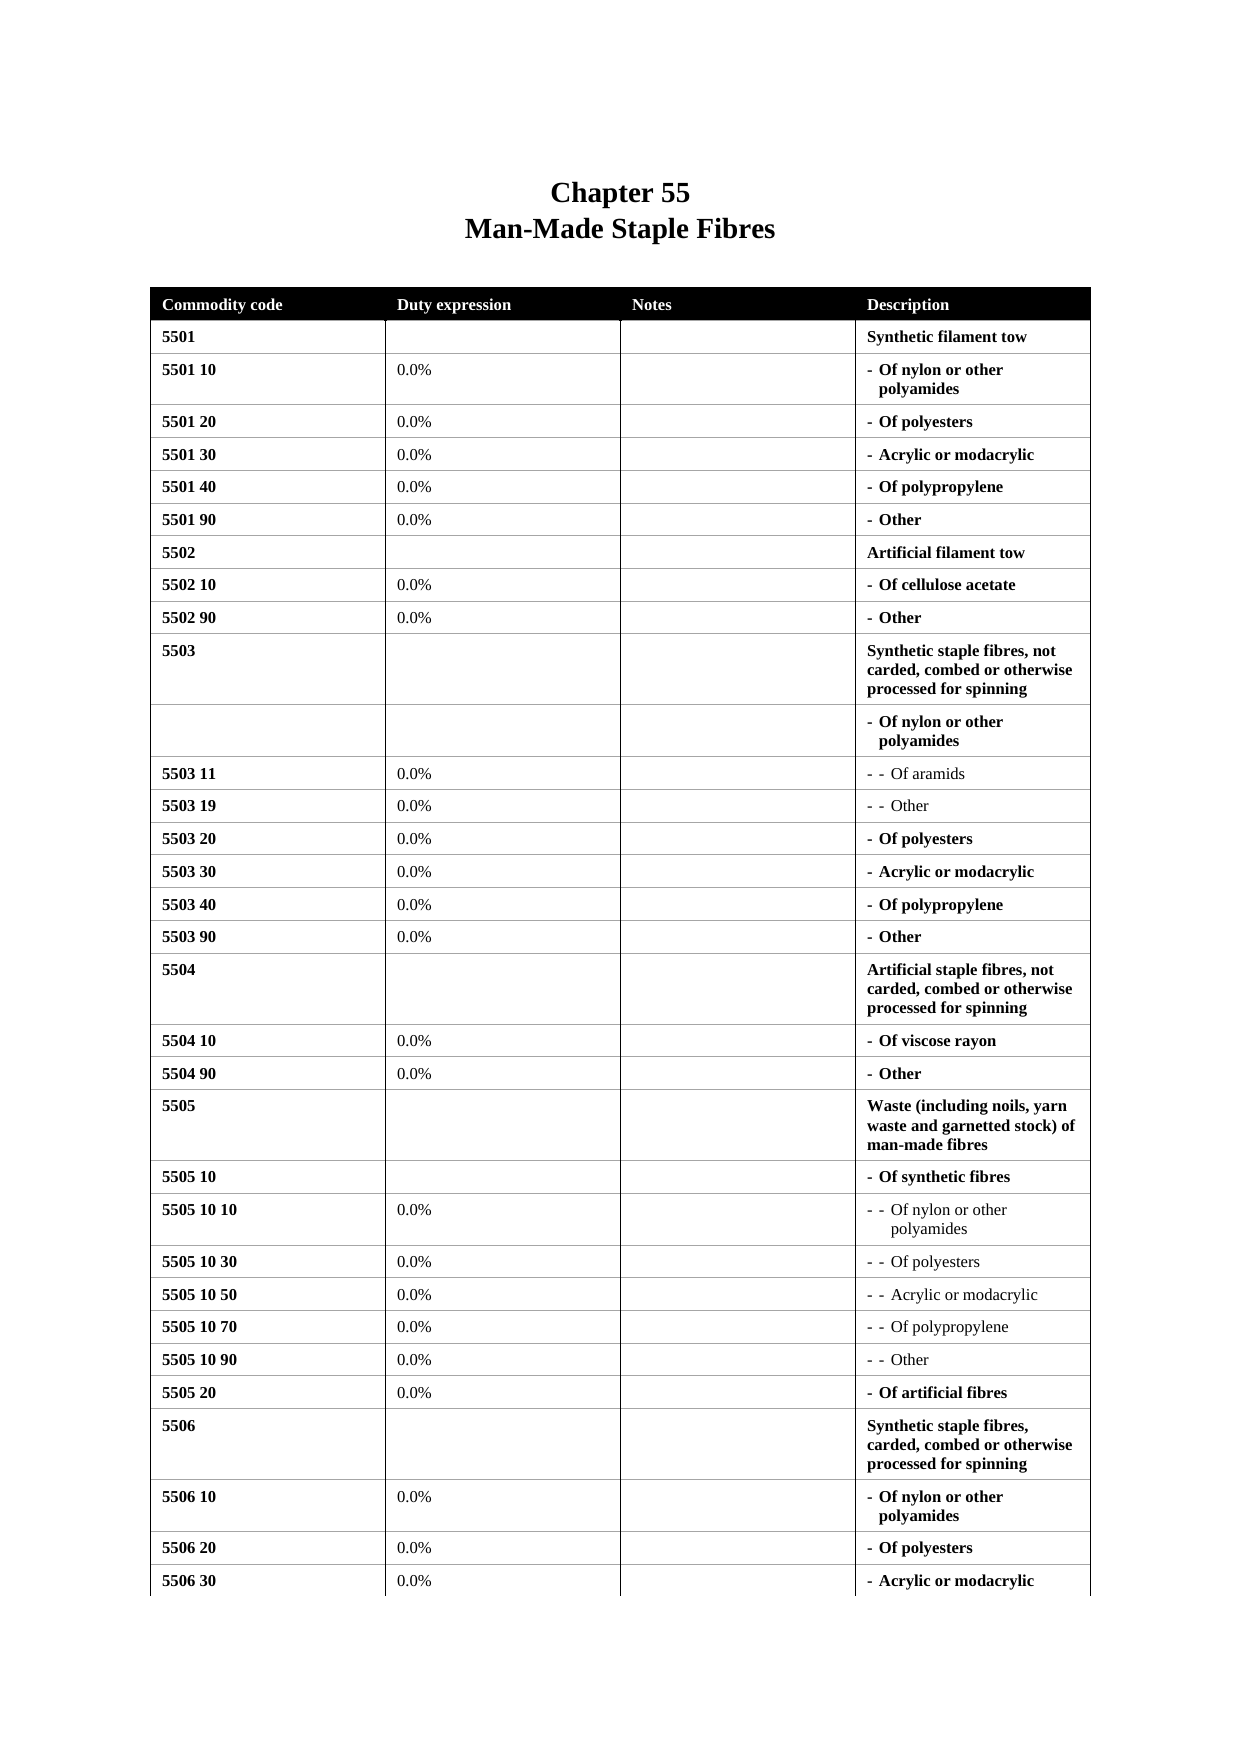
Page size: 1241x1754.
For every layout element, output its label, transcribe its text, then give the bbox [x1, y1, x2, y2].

table_cell [621, 855, 855, 887]
table_cell 5501 40 [151, 471, 385, 502]
table_cell 5503 20 [151, 823, 385, 854]
table_cell [621, 405, 855, 437]
table_cell 5505 10 90 [151, 1344, 385, 1375]
table_cell [621, 1311, 855, 1343]
table_cell 5504 10 [151, 1025, 385, 1056]
table_cell - Of polyesters [856, 823, 1090, 854]
table_cell 0.0% [386, 823, 620, 854]
table_cell 5501 10 [151, 354, 385, 404]
table_cell [621, 1025, 855, 1056]
table_cell 5503 90 [151, 921, 385, 952]
table_cell - - Of polyesters [856, 1246, 1090, 1277]
table_cell [621, 757, 855, 789]
table_header Duty expression [387, 288, 619, 320]
table_cell - Of cellulose acetate [856, 569, 1090, 601]
table_cell Synthetic staple fibres, carded, combed or otherwise processed for spinning [856, 1409, 1090, 1479]
table_cell - Acrylic or modacrylic [856, 855, 1090, 887]
table_cell 0.0% [386, 1565, 620, 1596]
table_cell 0.0% [386, 790, 620, 822]
table_cell 5505 [151, 1090, 385, 1160]
table_cell [621, 321, 855, 352]
table_cell [621, 438, 855, 470]
table_cell - Of artificial fibres [856, 1376, 1090, 1408]
table_cell [386, 1409, 620, 1479]
table_cell 5505 10 30 [151, 1246, 385, 1277]
table_cell 5506 [151, 1409, 385, 1479]
table_cell 0.0% [386, 1311, 620, 1343]
table_cell - Other [856, 1057, 1090, 1089]
table_cell - Of polypropylene [856, 888, 1090, 920]
table_cell [386, 705, 620, 756]
table_cell 0.0% [386, 569, 620, 601]
table_cell [621, 1480, 855, 1531]
table_cell [621, 705, 855, 756]
table_cell 0.0% [386, 1376, 620, 1408]
table_cell 5505 10 [151, 1161, 385, 1193]
table_cell 5501 [151, 321, 385, 352]
table_cell [621, 1565, 855, 1596]
table_cell [621, 634, 855, 704]
table_cell - - Of polypropylene [856, 1311, 1090, 1343]
table_cell Artificial staple fibres, not carded, combed or otherwise processed for spinning [856, 954, 1090, 1023]
table_header Notes [622, 288, 856, 320]
table_cell - Of synthetic fibres [856, 1161, 1090, 1193]
table_cell - Acrylic or modacrylic [856, 438, 1090, 470]
table_cell [621, 1161, 855, 1193]
table_cell [386, 321, 620, 352]
table_cell 5503 40 [151, 888, 385, 920]
table_cell - - Other [856, 1344, 1090, 1375]
table_cell Synthetic filament tow [856, 321, 1090, 352]
table_cell 5503 11 [151, 757, 385, 789]
table_cell - - Of nylon or other polyamides [856, 1194, 1090, 1244]
table_cell 5505 20 [151, 1376, 385, 1408]
table_cell - - Other [856, 790, 1090, 822]
table_cell [621, 602, 855, 633]
table_cell 5506 10 [151, 1480, 385, 1531]
table_cell 5502 90 [151, 602, 385, 633]
table_cell - Other [856, 602, 1090, 633]
table_cell 5501 20 [151, 405, 385, 437]
table_cell [621, 790, 855, 822]
table_cell Synthetic staple fibres, not carded, combed or otherwise processed for spinning [856, 634, 1090, 704]
table_cell - Of polyesters [856, 1532, 1090, 1564]
table_cell 0.0% [386, 855, 620, 887]
table_cell - Of nylon or other polyamides [856, 1480, 1090, 1531]
table_cell [621, 1376, 855, 1408]
table_cell 0.0% [386, 1278, 620, 1310]
table_cell 0.0% [386, 888, 620, 920]
table_cell - Other [856, 504, 1090, 535]
table_header Description [856, 288, 1090, 320]
table_cell 0.0% [386, 438, 620, 470]
table_cell [621, 921, 855, 952]
table_cell Waste (including noils, yarn waste and garnetted stock) of man-made fibres [856, 1090, 1090, 1160]
table_cell 5503 [151, 634, 385, 704]
table_cell 5505 10 70 [151, 1311, 385, 1343]
table_cell - Of nylon or other polyamides [856, 705, 1090, 756]
table_cell [621, 1194, 855, 1244]
table_cell [621, 954, 855, 1023]
table_cell 5506 30 [151, 1565, 385, 1596]
table_cell 0.0% [386, 602, 620, 633]
table_cell - Acrylic or modacrylic [856, 1565, 1090, 1596]
table_cell - - Acrylic or modacrylic [856, 1278, 1090, 1310]
table_cell 0.0% [386, 1480, 620, 1531]
table_cell - Of nylon or other polyamides [856, 354, 1090, 404]
table_cell [621, 1090, 855, 1160]
table_cell [621, 569, 855, 601]
table_cell 5503 30 [151, 855, 385, 887]
table_cell 5501 30 [151, 438, 385, 470]
table_cell [386, 1090, 620, 1160]
table_cell [621, 888, 855, 920]
table_cell [621, 1532, 855, 1564]
table_cell 5502 [151, 536, 385, 568]
table_cell Artificial filament tow [856, 536, 1090, 568]
table_cell [386, 634, 620, 704]
table_cell [621, 354, 855, 404]
table_cell [621, 536, 855, 568]
table_cell 0.0% [386, 921, 620, 952]
table_cell 0.0% [386, 757, 620, 789]
table_cell 0.0% [386, 1025, 620, 1056]
table_cell 0.0% [386, 1246, 620, 1277]
table_cell [621, 504, 855, 535]
table_cell 5502 10 [151, 569, 385, 601]
table_cell [386, 954, 620, 1023]
table_cell [621, 1057, 855, 1089]
table_cell [621, 471, 855, 502]
table_cell - Of polyesters [856, 405, 1090, 437]
table_cell 5505 10 10 [151, 1194, 385, 1244]
table_cell 0.0% [386, 504, 620, 535]
table_cell [621, 823, 855, 854]
table_cell 0.0% [386, 1057, 620, 1089]
table_cell [151, 705, 385, 756]
table_cell 0.0% [386, 1532, 620, 1564]
table_cell 5506 20 [151, 1532, 385, 1564]
table_cell [386, 1161, 620, 1193]
table_cell - Of polypropylene [856, 471, 1090, 502]
table_cell 5504 [151, 954, 385, 1023]
table_cell 5503 19 [151, 790, 385, 822]
table_cell 0.0% [386, 471, 620, 502]
table_cell 5501 90 [151, 504, 385, 535]
table_cell - - Of aramids [856, 757, 1090, 789]
table_cell 0.0% [386, 1194, 620, 1244]
table_cell [621, 1246, 855, 1277]
table_cell [621, 1409, 855, 1479]
table_cell 0.0% [386, 354, 620, 404]
table_cell [621, 1278, 855, 1310]
table_cell 5504 90 [151, 1057, 385, 1089]
table_cell [386, 536, 620, 568]
table_cell 0.0% [386, 1344, 620, 1375]
table_cell - Of viscose rayon [856, 1025, 1090, 1056]
subtitle Chapter 55 Man-Made Staple Fibres [150, 175, 1090, 245]
table_cell 0.0% [386, 405, 620, 437]
table_cell - Other [856, 921, 1090, 952]
table_cell [621, 1344, 855, 1375]
table_cell 5505 10 50 [151, 1278, 385, 1310]
table_header Commodity code [151, 288, 384, 320]
